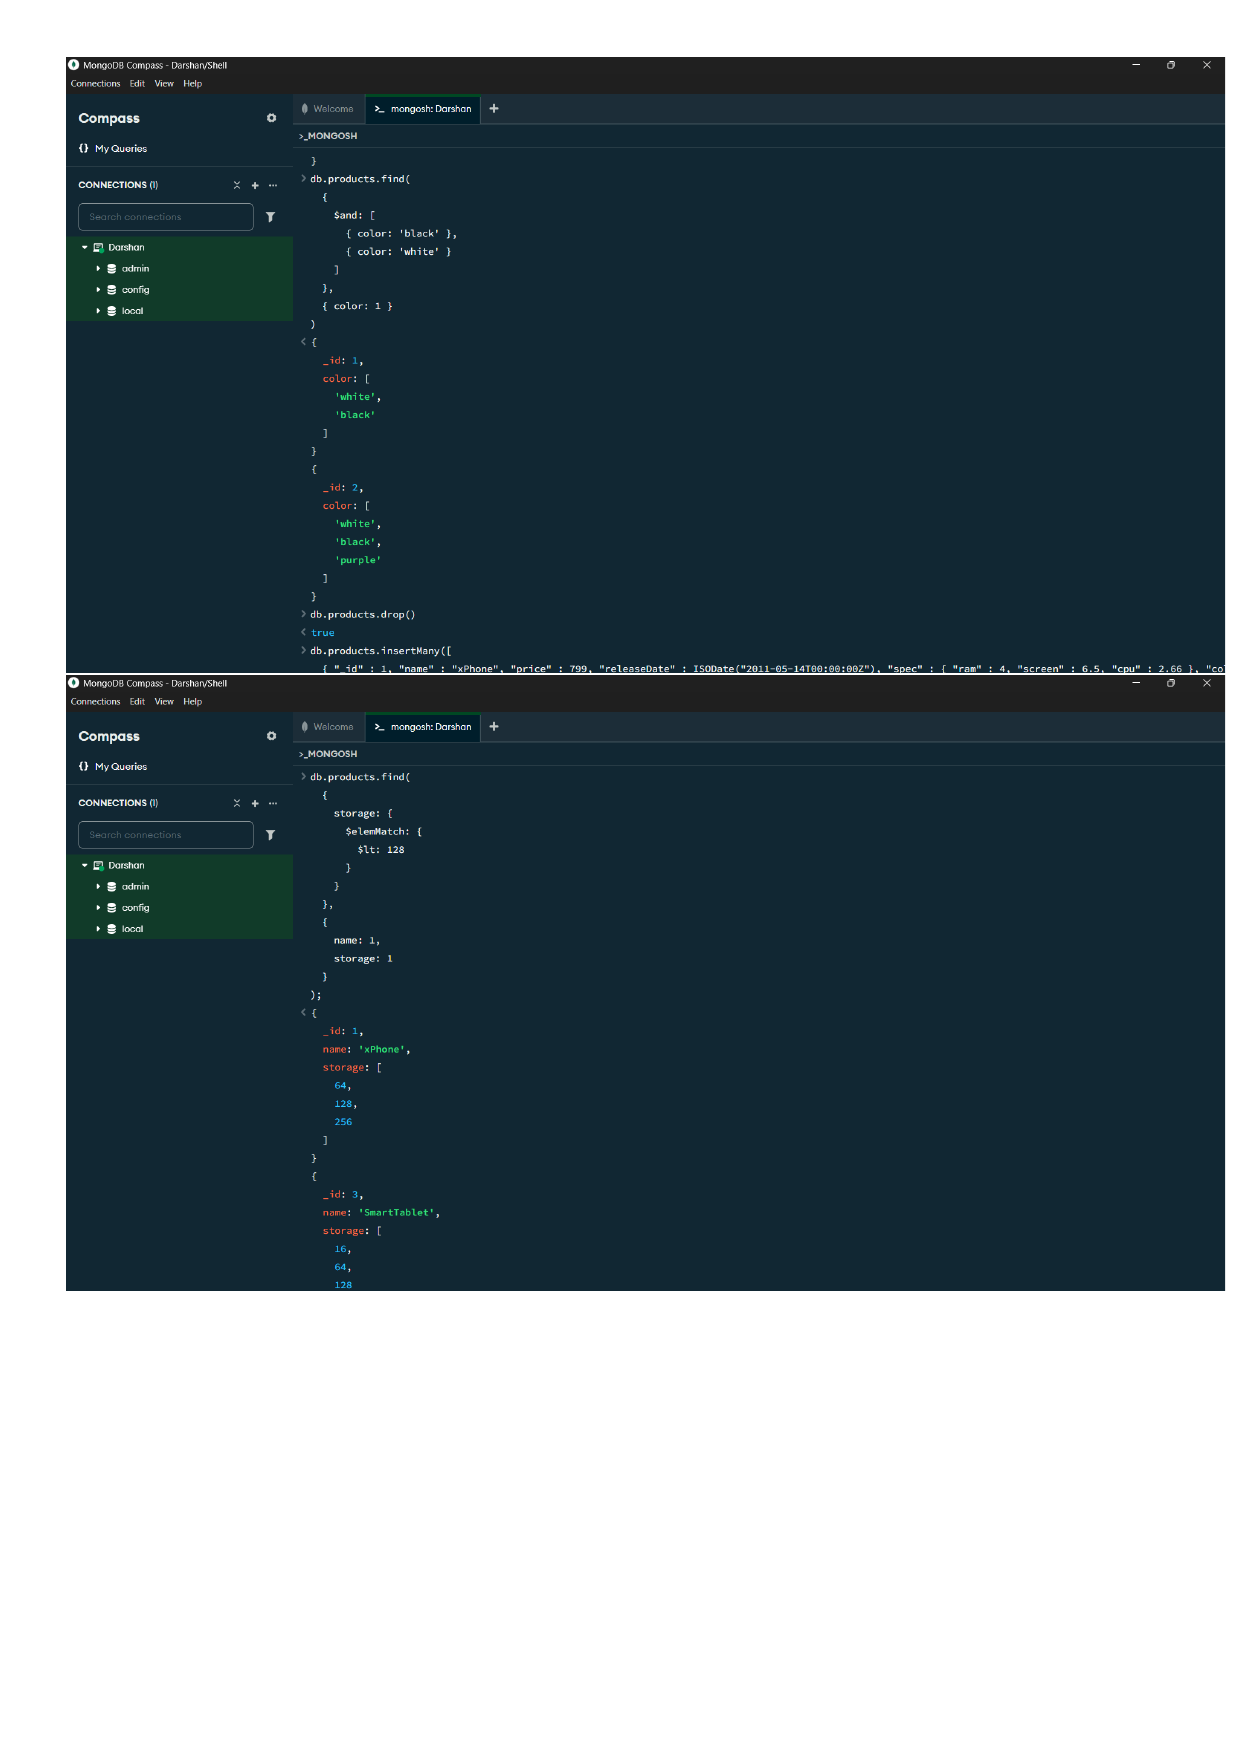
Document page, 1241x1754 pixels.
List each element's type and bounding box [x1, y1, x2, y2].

picture [66, 675, 1226, 1291]
picture [66, 57, 1226, 673]
